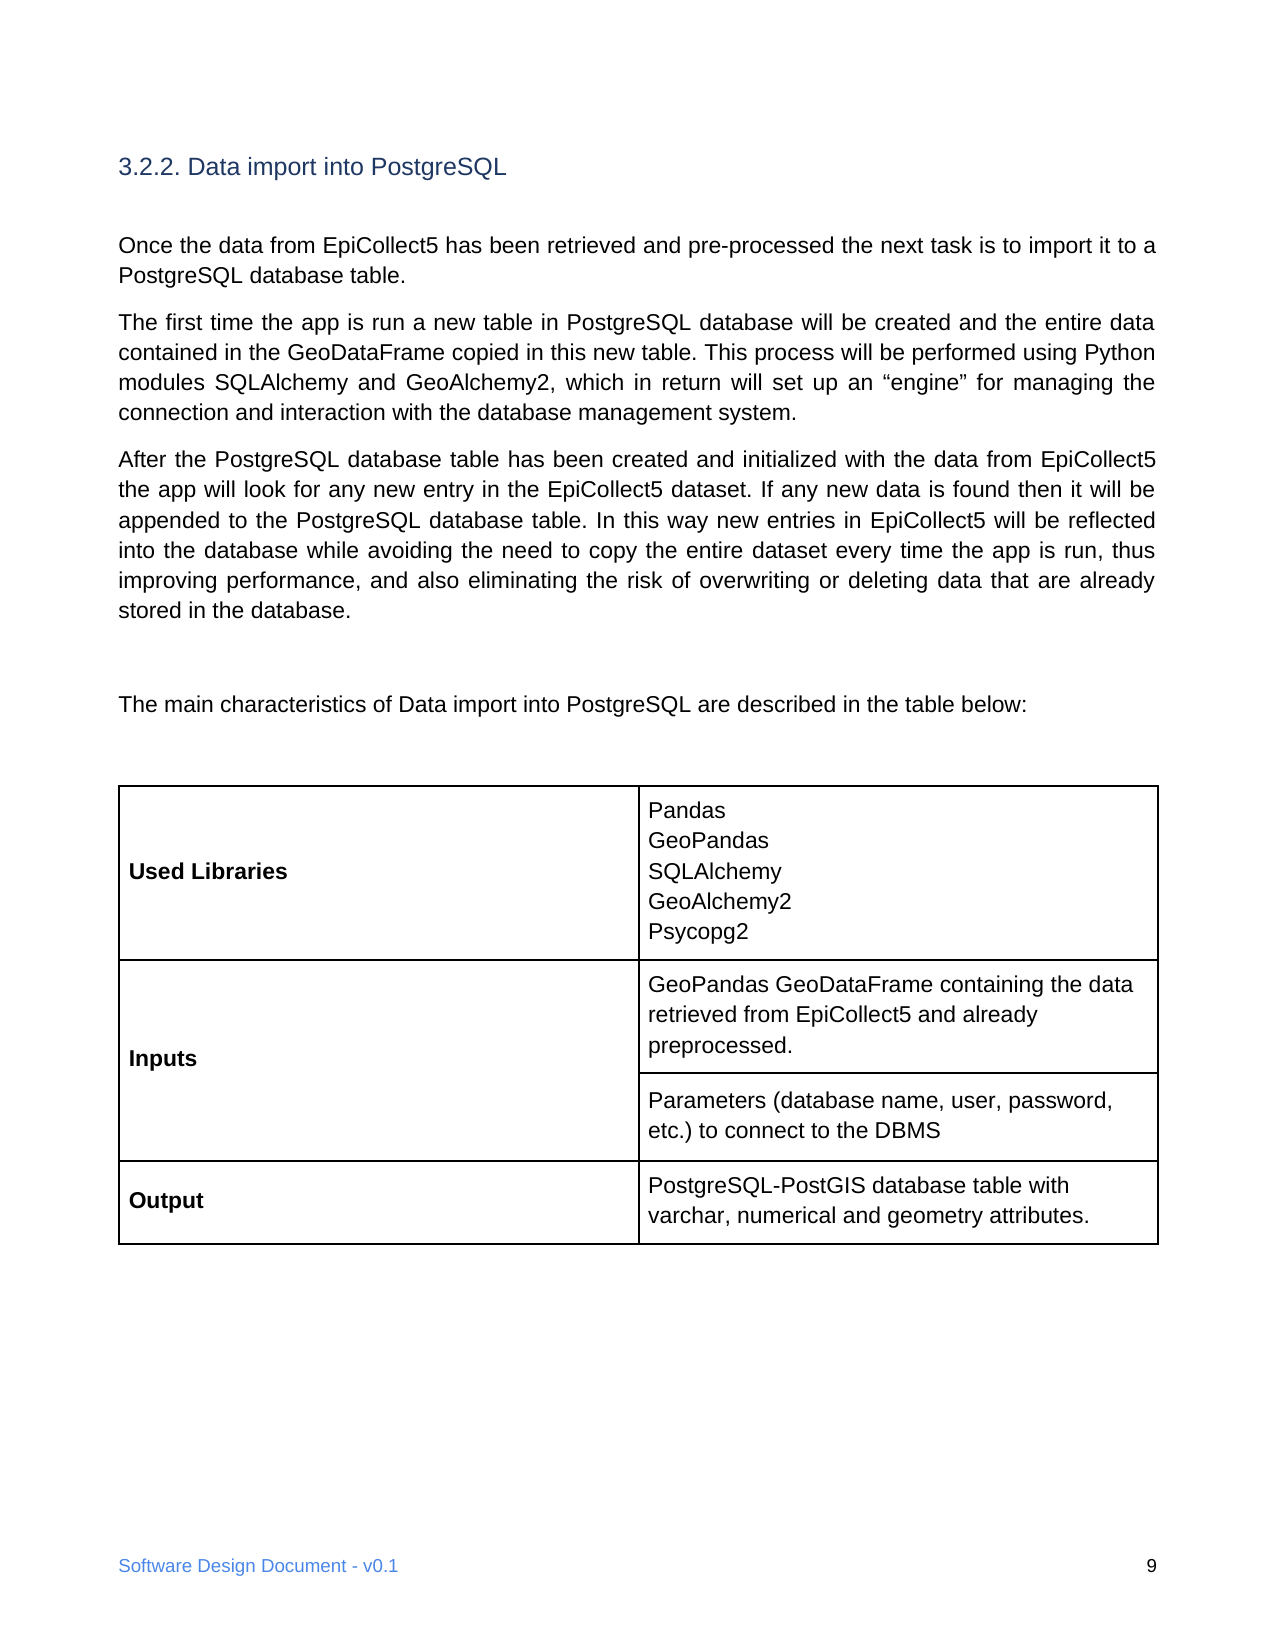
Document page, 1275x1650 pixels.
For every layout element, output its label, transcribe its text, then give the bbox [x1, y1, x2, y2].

text The main characteristics of Data import into PostgreSQL are described in the table below: [118, 691, 1157, 717]
text The first time the app is run a new table in PostgreSQL database will be created and the entire data contained in the GeoDataFrame copied in this new table. This process will be performed using Python modules SQLAlchemy and GeoAlchemy2, which in return will set up an “engine” for managing the connection and interaction with the database management system. [118, 309, 1157, 426]
table_cell Inputs [120, 961, 638, 1160]
table_cell Parameters (database name, user, password, etc.) to connect to the DBMS [640, 1074, 1157, 1160]
text After the PostgreSQL database table has been created and initialized with the data from EpiCollect5 the app will look for any new entry in the EpiCollect5 dataset. If any new data is found then it will be appended to the PostgreSQL database table. In this way new entries in EpiCollect5 will be reflected into the database while avoiding the need to copy the entire dataset every time the app is run, thus improving performance, and also eliminating the risk of overwriting or deleting data that are already stored in the database. [118, 446, 1157, 624]
table_cell Output [120, 1162, 638, 1243]
table_cell GeoPandas GeoDataFrame containing the data retrieved from EpiCollect5 and already preprocessed. [640, 961, 1157, 1072]
table_header Used Libraries [120, 787, 638, 959]
table_header Pandas GeoPandas SQLAlchemy GeoAlchemy2 Psycopg2 [640, 787, 1157, 959]
subtitle 3.2.2. Data import into PostgreSQL [118, 152, 1157, 181]
text Once the data from EpiCollect5 has been retrieved and pre-processed the next task is to import it to a PostgreSQL database table. [118, 232, 1157, 288]
table_cell PostgreSQL-PostGIS database table with varchar, numerical and geometry attributes. [640, 1162, 1157, 1243]
